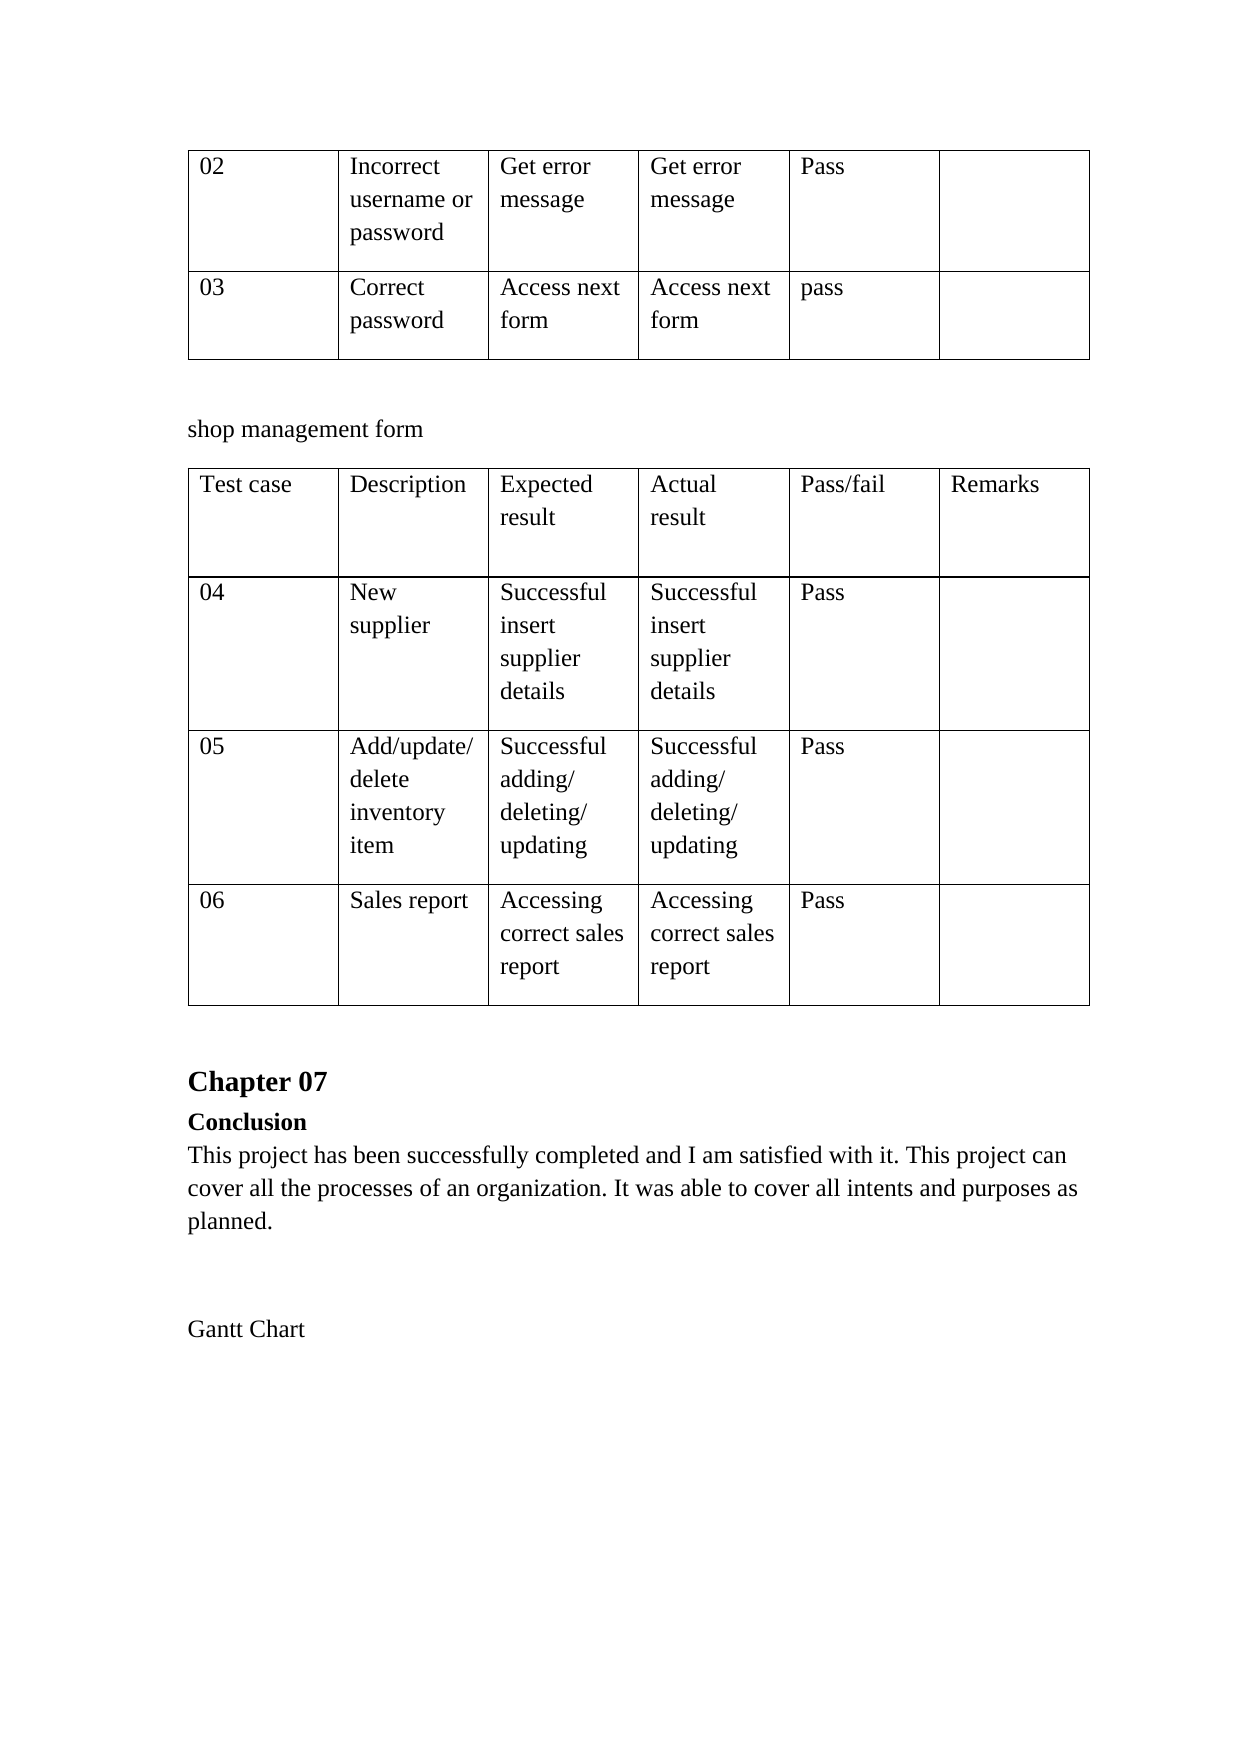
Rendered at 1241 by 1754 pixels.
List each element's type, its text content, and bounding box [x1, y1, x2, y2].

table_cell 04 [189, 578, 338, 730]
table_header Test case [189, 469, 338, 576]
table_cell pass [790, 272, 939, 359]
text Gantt Chart [187, 1314, 1090, 1342]
table_cell 06 [189, 885, 338, 1005]
table_header Pass/fail [790, 469, 939, 576]
table_cell Successful insert supplier details [639, 578, 789, 730]
table_cell Access next form [489, 272, 638, 359]
table_cell Incorrect username or password [339, 151, 488, 271]
table_cell New supplier [339, 578, 488, 730]
table_cell Sales report [339, 885, 488, 1005]
table_header Remarks [940, 469, 1089, 576]
table_cell Pass [790, 885, 939, 1005]
table_cell Correct password [339, 272, 488, 359]
text shop management form [187, 414, 1090, 442]
table_cell [940, 151, 1089, 271]
table_cell Accessing correct sales report [639, 885, 789, 1005]
table_cell Get error message [489, 151, 638, 271]
table_cell Successful adding/ deleting/ updating [489, 731, 638, 884]
table_cell Get error message [639, 151, 789, 271]
table_cell 02 [189, 151, 338, 271]
table_cell Pass [790, 151, 939, 271]
table_cell Access next form [639, 272, 789, 359]
table_cell [940, 731, 1089, 884]
table_cell Pass [790, 578, 939, 730]
table_cell Add/update/ delete inventory item [339, 731, 488, 884]
table_cell [940, 272, 1089, 359]
table_cell Successful insert supplier details [489, 578, 638, 730]
table_cell [940, 885, 1089, 1005]
table_header Description [339, 469, 488, 576]
table_cell [940, 578, 1089, 730]
table_header Expected result [489, 469, 638, 576]
subtitle Chapter 07 [187, 1064, 1090, 1098]
table_cell 05 [189, 731, 338, 884]
text This project has been successfully completed and I am satisfied with it. This project can cover all the processes of an organization. It was able to cover all intents and purposes as planned. [187, 1140, 1090, 1235]
table_cell 03 [189, 272, 338, 359]
table_cell Pass [790, 731, 939, 884]
table_cell Accessing correct sales report [489, 885, 638, 1005]
table_cell Successful adding/ deleting/ updating [639, 731, 789, 884]
subtitle Conclusion [187, 1107, 1090, 1136]
table_header Actual result [639, 469, 789, 576]
